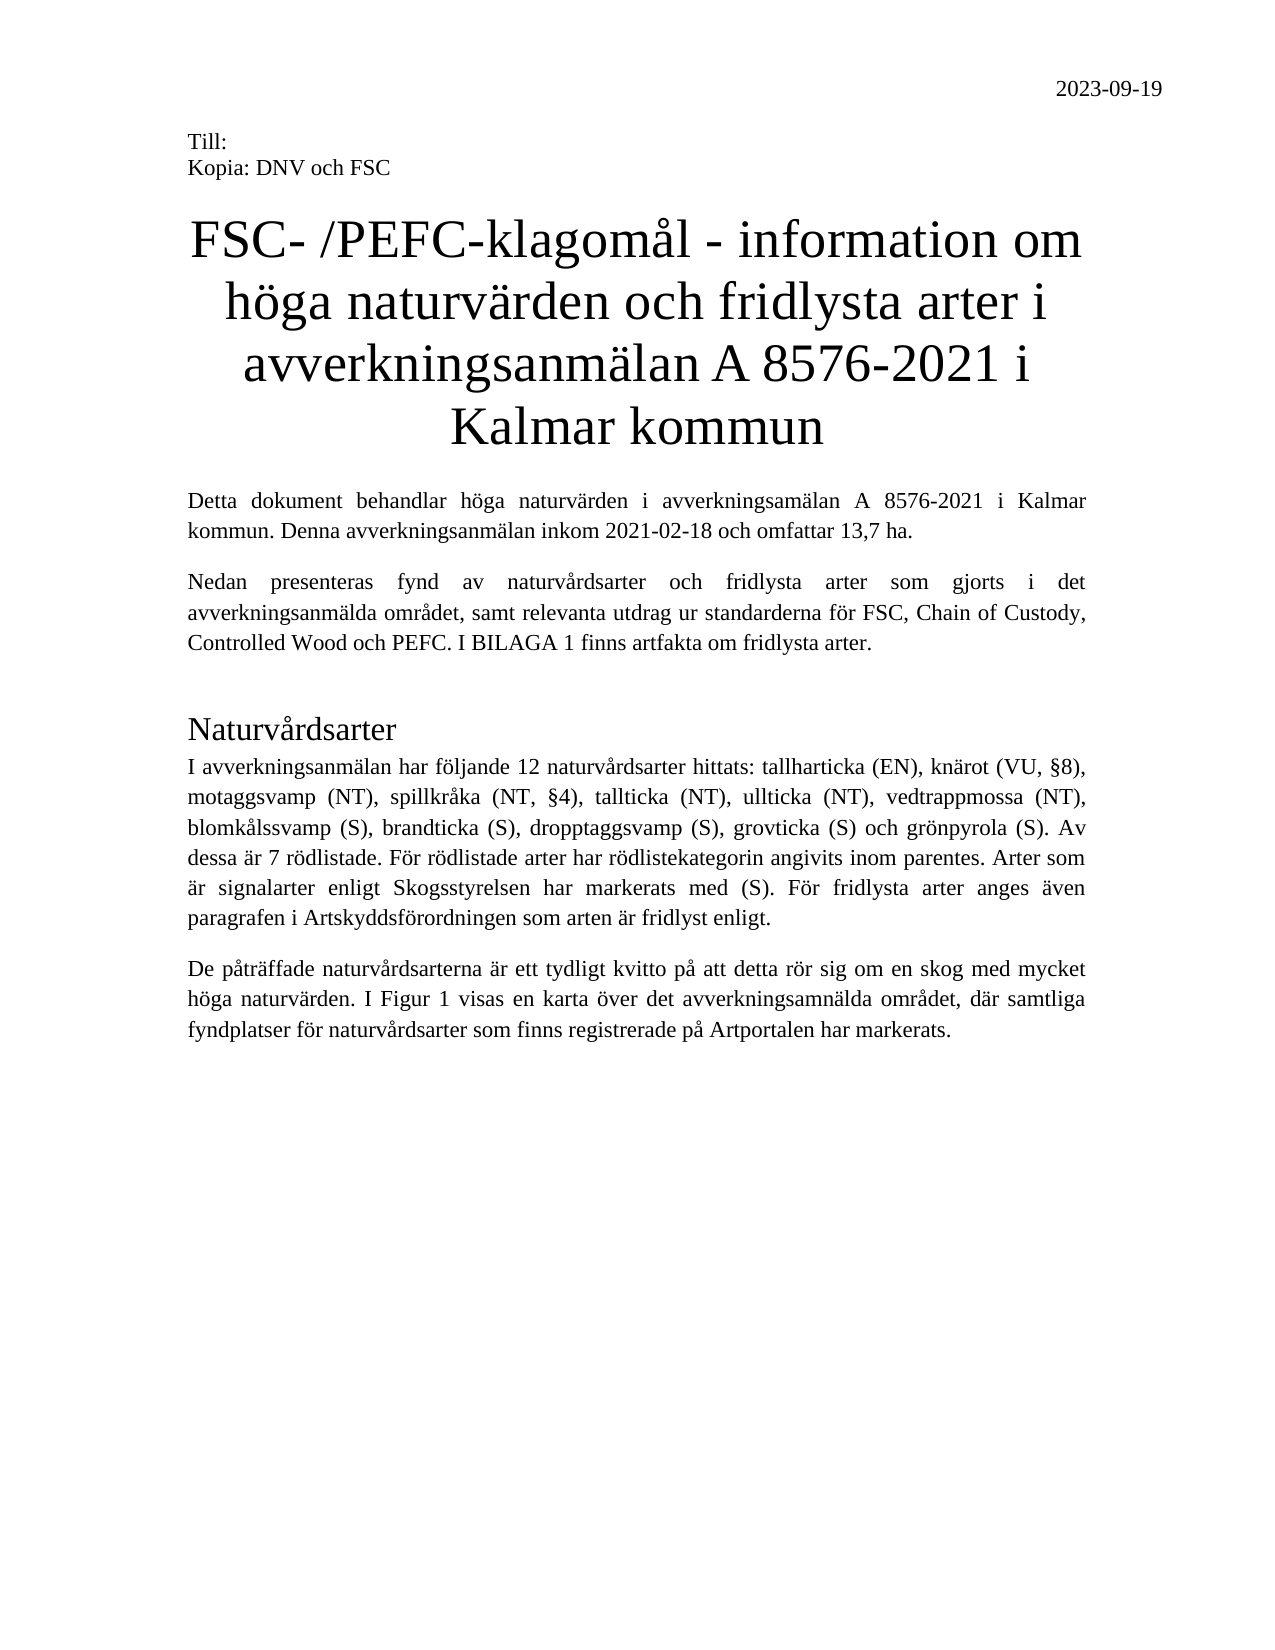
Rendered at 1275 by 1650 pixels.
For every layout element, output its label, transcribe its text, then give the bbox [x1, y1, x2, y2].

title FSC- /PEFC-klagomål - information om höga naturvärden och fridlysta arter i avverkningsanmälan A 8576-2021 i Kalmar kommun [187, 207, 1087, 456]
text De påträffade naturvårdsarterna är ett tydligt kvitto på att detta rör sig om en skog med mycket höga naturvärden. I Figur 1 visas en karta över det avverkningsamnälda området, där samtliga fyndplatser för naturvårdsarter som finns registrerade på Artportalen har markerats. [187, 955, 1087, 1042]
text Nedan presenteras fynd av naturvårdsarter och fridlysta arter som gjorts i det avverkningsanmälda området, samt relevanta utdrag ur standarderna för FSC, Chain of Custody, Controlled Wood och PEFC. I BILAGA 1 finns artfakta om fridlysta arter. [187, 568, 1087, 655]
text I avverkningsanmälan har följande 12 naturvårdsarter hittats: tallharticka (EN), knärot (VU, §8), motaggsvamp (NT), spillkråka (NT, §4), tallticka (NT), ullticka (NT), vedtrappmossa (NT), blomkålssvamp (S), brandticka (S), dropptaggsvamp (S), grovticka (S) och grönpyrola (S). Av dessa är 7 rödlistade. För rödlistade arter har rödlistekategorin angivits inom parentes. Arter som är signalarter enligt Skogsstyrelsen har markerats med (S). För fridlysta arter anges även paragrafen i Artskyddsförordningen som arten är fridlyst enligt. [187, 753, 1087, 931]
subtitle Naturvårdsarter [187, 709, 1087, 747]
text Detta dokument behandlar höga naturvärden i avverkningsamälan A 8576-2021 i Kalmar kommun. Denna avverkningsanmälan inkom 2021-02-18 och omfattar 13,7 ha. [187, 487, 1087, 544]
